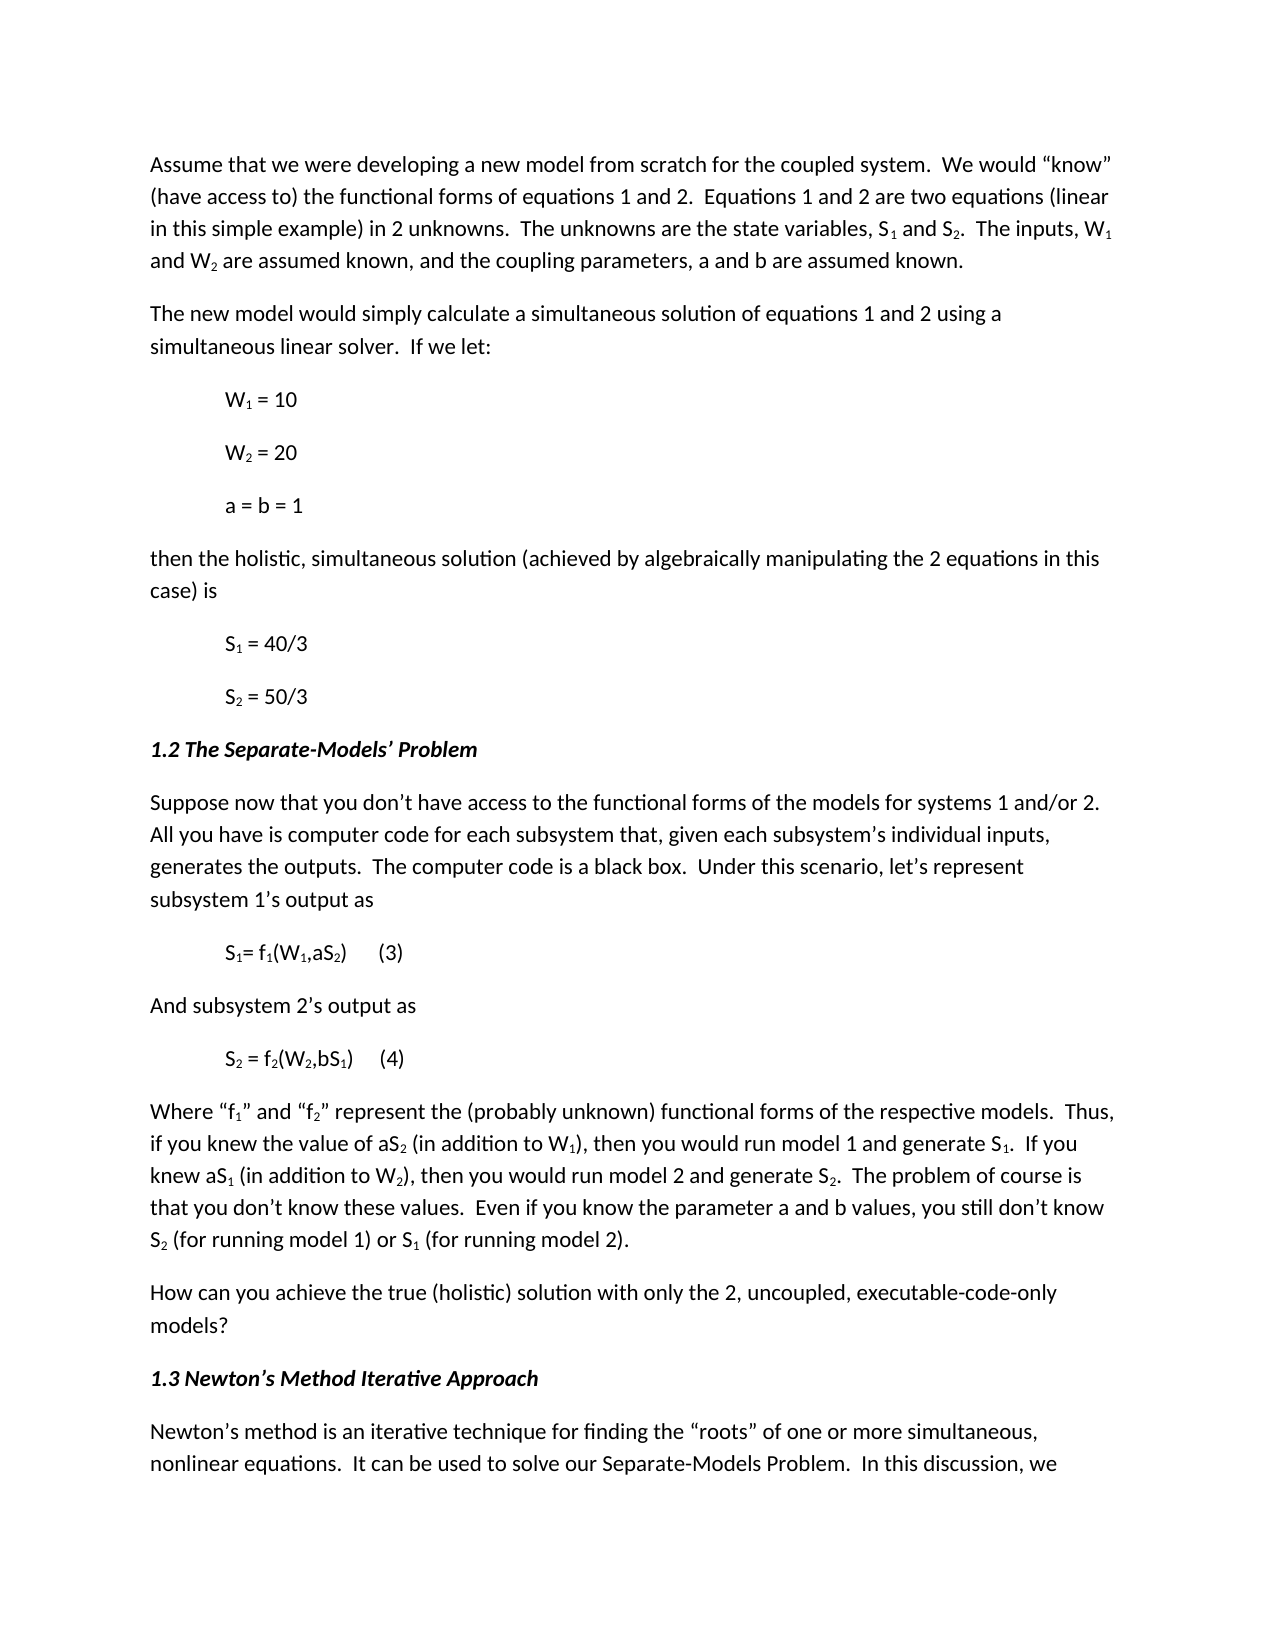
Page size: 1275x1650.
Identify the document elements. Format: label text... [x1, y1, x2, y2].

text 1.3 Newton’s Method Iterative Approach [150, 1364, 1125, 1392]
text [150, 1417, 1125, 1477]
text 1.2 The Separate-Models’ Problem [150, 735, 1125, 763]
text Where “f1” and “f2” represent the (probably unknown) functional forms of the respective models. Thus, if you knew the value of aS2 (in addition to W1), then you would run model 1 and generate S1. If you knew aS1 (in addition to W2), then you would run model 2 and generate S2. The problem of course is that you don’t know these values. Even if you know the parameter a and b values, you still don’t know S2 (for running model 1) or S1 (for running model 2). [150, 1097, 1125, 1253]
text S1= f1(W1,aS2) (3) [150, 938, 1125, 966]
text And subsystem 2’s output as [150, 991, 1125, 1019]
text How can you achieve the true (holistic) solution with only the 2, uncoupled, executable-code-only models? [150, 1278, 1125, 1339]
text W1 = 10 [150, 385, 1125, 413]
text Suppose now that you don’t have access to the functional forms of the models for systems 1 and/or 2. All you have is computer code for each subsystem that, given each subsystem’s individual inputs, generates the outputs. The computer code is a black box. Under this scenario, let’s represent subsystem 1’s output as [150, 788, 1125, 913]
text S2 = 50/3 [150, 682, 1125, 710]
text Assume that we were developing a new model from scratch for the coupled system. We would “know” (have access to) the functional forms of equations 1 and 2. Equations 1 and 2 are two equations (linear in this simple example) in 2 unknowns. The unknowns are the state variables, S1 and S2. The inputs, W1 and W2 are assumed known, and the coupling parameters, a and b are assumed known. [150, 150, 1125, 274]
text S1 = 40/3 [150, 629, 1125, 657]
text W2 = 20 [150, 438, 1125, 466]
text S2 = f2(W2,bS1) (4) [150, 1044, 1125, 1072]
text then the holistic, simultaneous solution (achieved by algebraically manipulating the 2 equations in this case) is [150, 544, 1125, 604]
text a = b = 1 [150, 491, 1125, 519]
text The new model would simply calculate a simultaneous solution of equations 1 and 2 using a simultaneous linear solver. If we let: [150, 299, 1125, 360]
